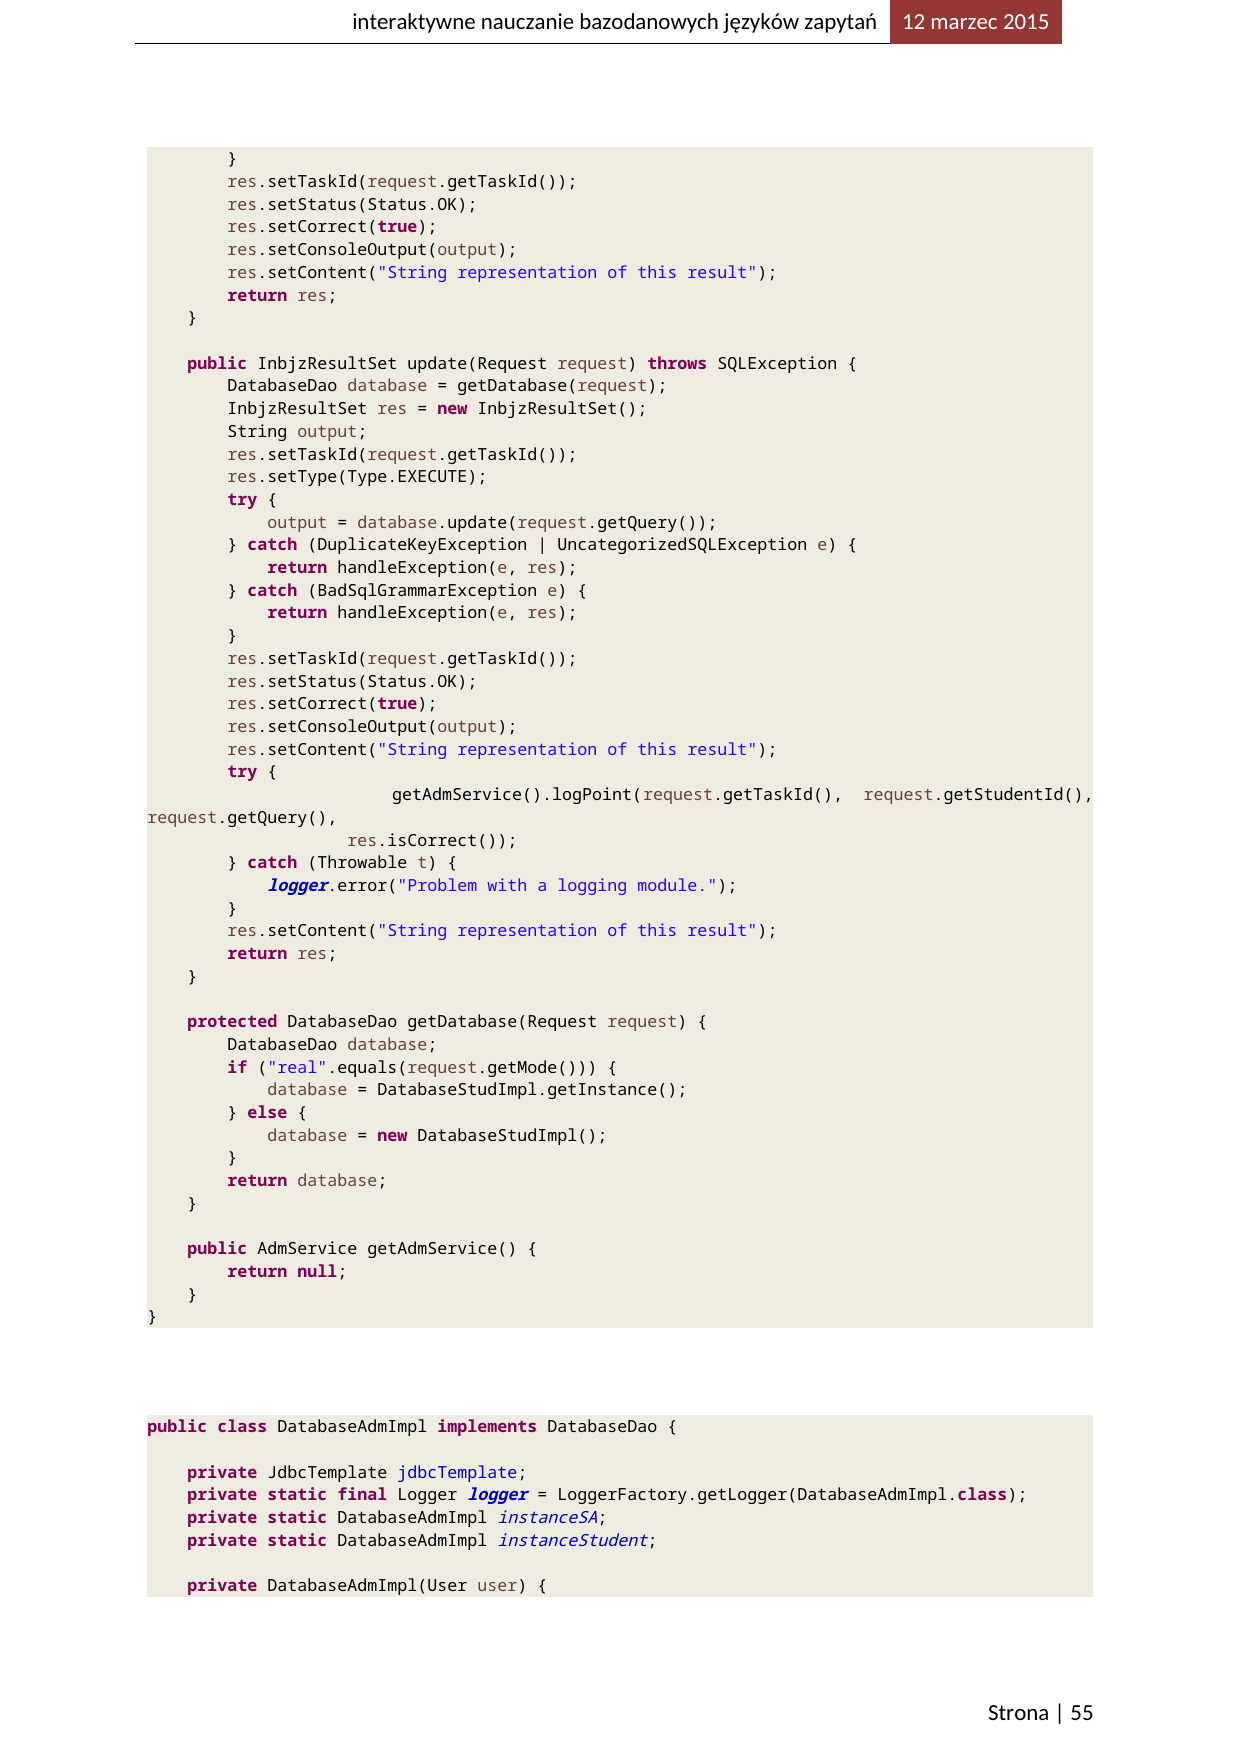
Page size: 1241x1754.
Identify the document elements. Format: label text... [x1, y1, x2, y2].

text return database; [147, 1169, 1093, 1192]
text private DatabaseAdmImpl(User user) { [147, 1574, 1093, 1597]
text } [147, 1192, 1093, 1214]
text } [147, 147, 1093, 170]
text res.setTaskId(request.getTaskId()); [147, 647, 1093, 669]
text database = DatabaseStudImpl.getInstance(); [147, 1078, 1093, 1101]
text public class DatabaseAdmImpl implements DatabaseDao { [147, 1415, 1093, 1438]
text res.setContent("String representation of this result"); [147, 261, 1093, 283]
text } catch (Throwable t) { [147, 851, 1093, 874]
text return res; [147, 942, 1093, 964]
text res.setConsoleOutput(output); [147, 715, 1093, 737]
text } catch (BadSqlGrammarException e) { [147, 578, 1093, 601]
text private static final Logger logger = LoggerFactory.getLogger(DatabaseAdmImpl.class); [147, 1483, 1093, 1506]
text res.setCorrect(true); [147, 692, 1093, 715]
text } [147, 1146, 1093, 1169]
text DatabaseDao database; [147, 1033, 1093, 1055]
text private static DatabaseAdmImpl instanceSA; [147, 1506, 1093, 1528]
text res.setContent("String representation of this result"); [147, 919, 1093, 942]
text res.setTaskId(request.getTaskId()); [147, 170, 1093, 192]
text res.setCorrect(true); [147, 215, 1093, 238]
text if ("real".equals(request.getMode())) { [147, 1055, 1093, 1078]
text private JdbcTemplate jdbcTemplate; [147, 1460, 1093, 1483]
text } [147, 306, 1093, 329]
text logger.error("Problem with a logging module."); [147, 874, 1093, 896]
text getAdmService().logPoint(request.getTaskId(), request.getStudentId(), request.getQuery(), [147, 783, 1093, 828]
text InbjzResultSet res = new InbjzResultSet(); [147, 397, 1093, 419]
text } catch (DuplicateKeyException | UncategorizedSQLException e) { [147, 533, 1093, 556]
text try { [147, 760, 1093, 783]
text return handleException(e, res); [147, 556, 1093, 578]
text String output; [147, 419, 1093, 442]
text } [147, 896, 1093, 919]
text database = new DatabaseStudImpl(); [147, 1123, 1093, 1146]
text return null; [147, 1260, 1093, 1282]
text return handleException(e, res); [147, 601, 1093, 624]
text } [147, 1305, 1093, 1328]
text res.setStatus(Status.OK); [147, 669, 1093, 692]
text private static DatabaseAdmImpl instanceStudent; [147, 1528, 1093, 1551]
text res.setStatus(Status.OK); [147, 192, 1093, 215]
text output = database.update(request.getQuery()); [147, 510, 1093, 533]
text return res; [147, 283, 1093, 306]
text } [147, 964, 1093, 987]
text } [147, 624, 1093, 647]
text } [147, 1282, 1093, 1305]
text try { [147, 488, 1093, 510]
text res.setContent("String representation of this result"); [147, 737, 1093, 760]
text res.isCorrect()); [147, 828, 1093, 851]
text public InbjzResultSet update(Request request) throws SQLException { [147, 351, 1093, 374]
text DatabaseDao database = getDatabase(request); [147, 374, 1093, 397]
text } else { [147, 1101, 1093, 1123]
text protected DatabaseDao getDatabase(Request request) { [147, 1010, 1093, 1033]
text res.setType(Type.EXECUTE); [147, 465, 1093, 488]
text res.setConsoleOutput(output); [147, 238, 1093, 261]
text public AdmService getAdmService() { [147, 1237, 1093, 1260]
text res.setTaskId(request.getTaskId()); [147, 442, 1093, 465]
